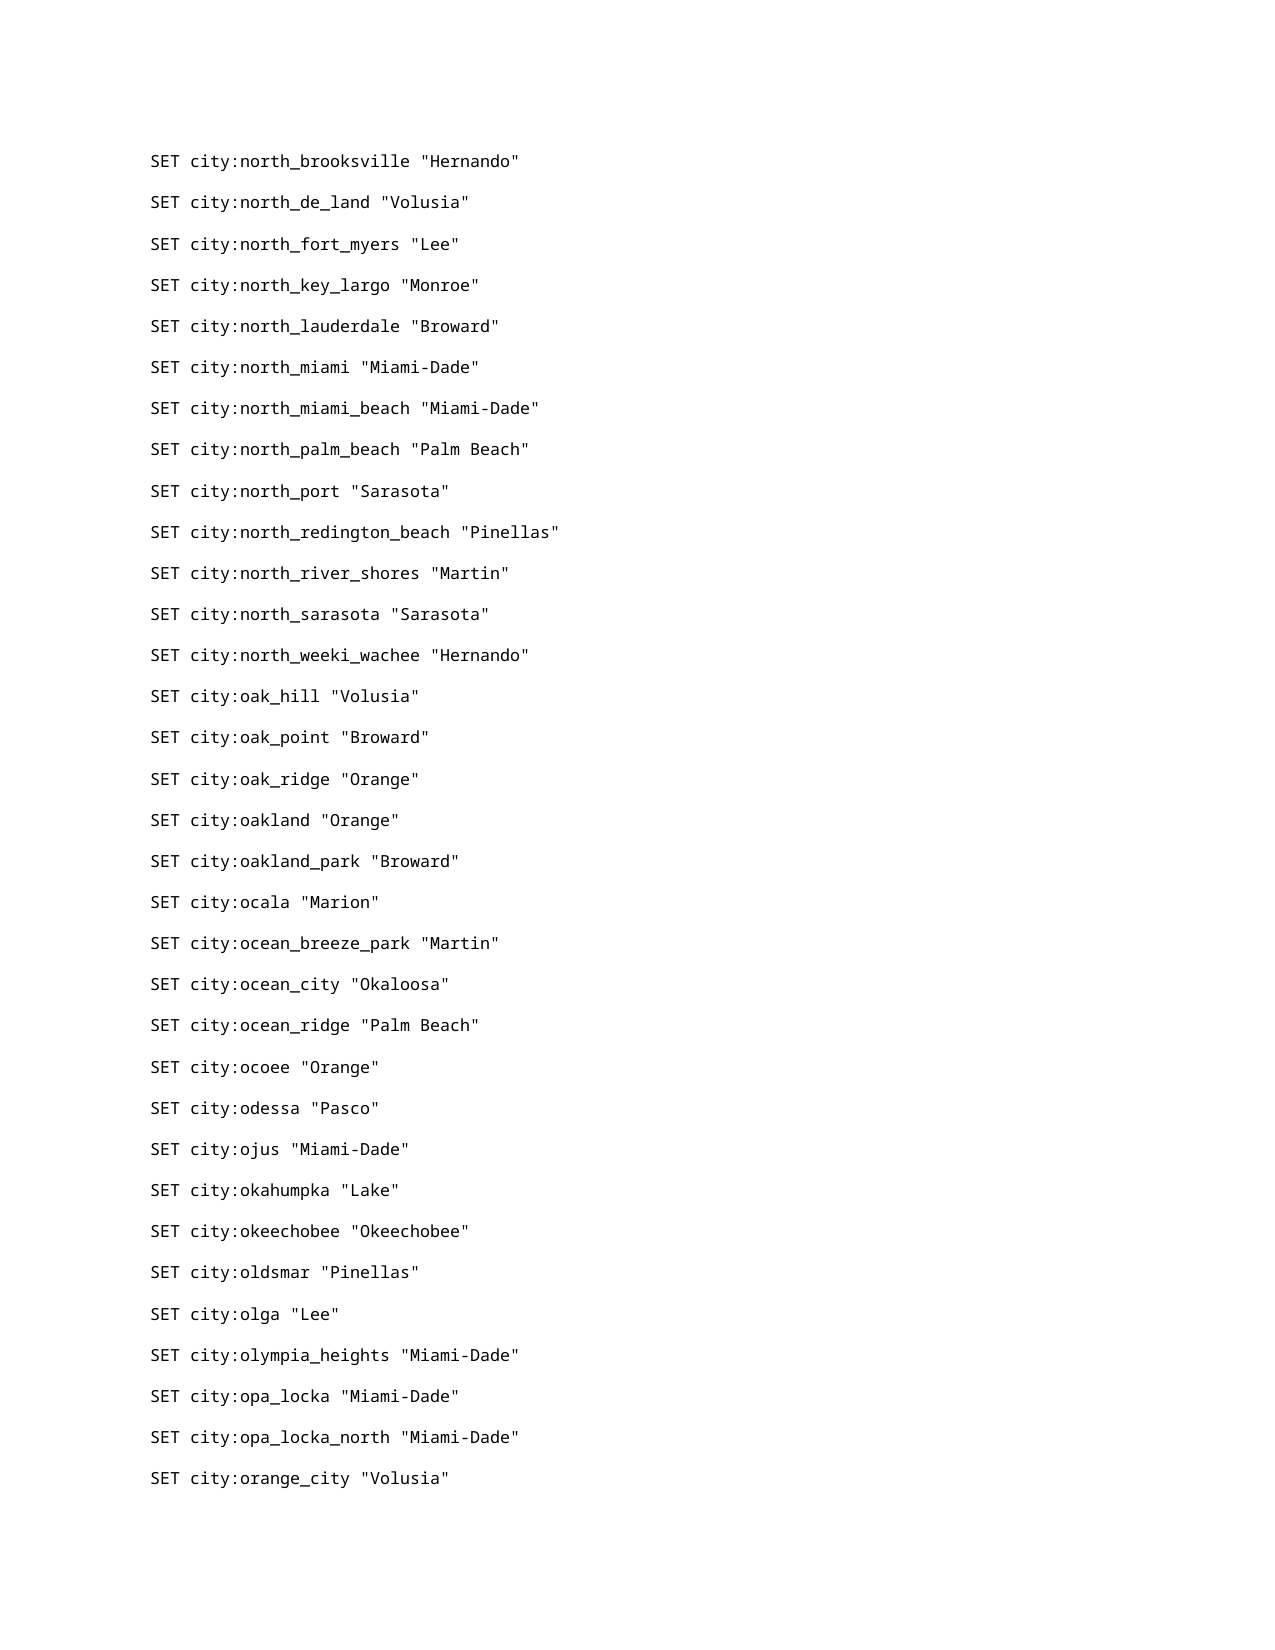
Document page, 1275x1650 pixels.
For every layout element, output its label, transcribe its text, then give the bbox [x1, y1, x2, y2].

text SET city:olympia_heights "Miami-Dade" [150, 1343, 1125, 1366]
text SET city:north_weeki_wachee "Hernando" [150, 644, 1125, 666]
text SET city:okahumpka "Lake" [150, 1179, 1125, 1201]
text SET city:ocala "Marion" [150, 891, 1125, 913]
text SET city:north_sarasota "Sarasota" [150, 603, 1125, 625]
text SET city:ojus "Miami-Dade" [150, 1137, 1125, 1160]
text SET city:ocoee "Orange" [150, 1055, 1125, 1078]
text SET city:north_miami "Miami-Dade" [150, 356, 1125, 378]
text SET city:north_palm_beach "Palm Beach" [150, 438, 1125, 461]
text SET city:oakland "Orange" [150, 808, 1125, 831]
text SET city:olga "Lee" [150, 1302, 1125, 1325]
text SET city:ocean_city "Okaloosa" [150, 973, 1125, 996]
text SET city:opa_locka "Miami-Dade" [150, 1384, 1125, 1407]
text SET city:north_brooksville "Hernando" [150, 150, 1125, 173]
text SET city:okeechobee "Okeechobee" [150, 1220, 1125, 1242]
text SET city:oak_point "Broward" [150, 726, 1125, 749]
text SET city:oakland_park "Broward" [150, 849, 1125, 872]
text SET city:north_redington_beach "Pinellas" [150, 520, 1125, 543]
text SET city:north_fort_myers "Lee" [150, 232, 1125, 255]
text SET city:north_de_land "Volusia" [150, 191, 1125, 214]
text SET city:opa_locka_north "Miami-Dade" [150, 1426, 1125, 1448]
text SET city:north_lauderdale "Broward" [150, 314, 1125, 337]
text SET city:ocean_breeze_park "Martin" [150, 932, 1125, 954]
text SET city:oak_ridge "Orange" [150, 767, 1125, 790]
text SET city:north_port "Sarasota" [150, 479, 1125, 502]
text SET city:oldsmar "Pinellas" [150, 1261, 1125, 1284]
text SET city:odessa "Pasco" [150, 1096, 1125, 1119]
text SET city:orange_city "Volusia" [150, 1467, 1125, 1489]
text SET city:oak_hill "Volusia" [150, 685, 1125, 708]
text SET city:north_miami_beach "Miami-Dade" [150, 397, 1125, 419]
text SET city:ocean_ridge "Palm Beach" [150, 1014, 1125, 1037]
text SET city:north_river_shores "Martin" [150, 561, 1125, 584]
text SET city:north_key_largo "Monroe" [150, 273, 1125, 296]
